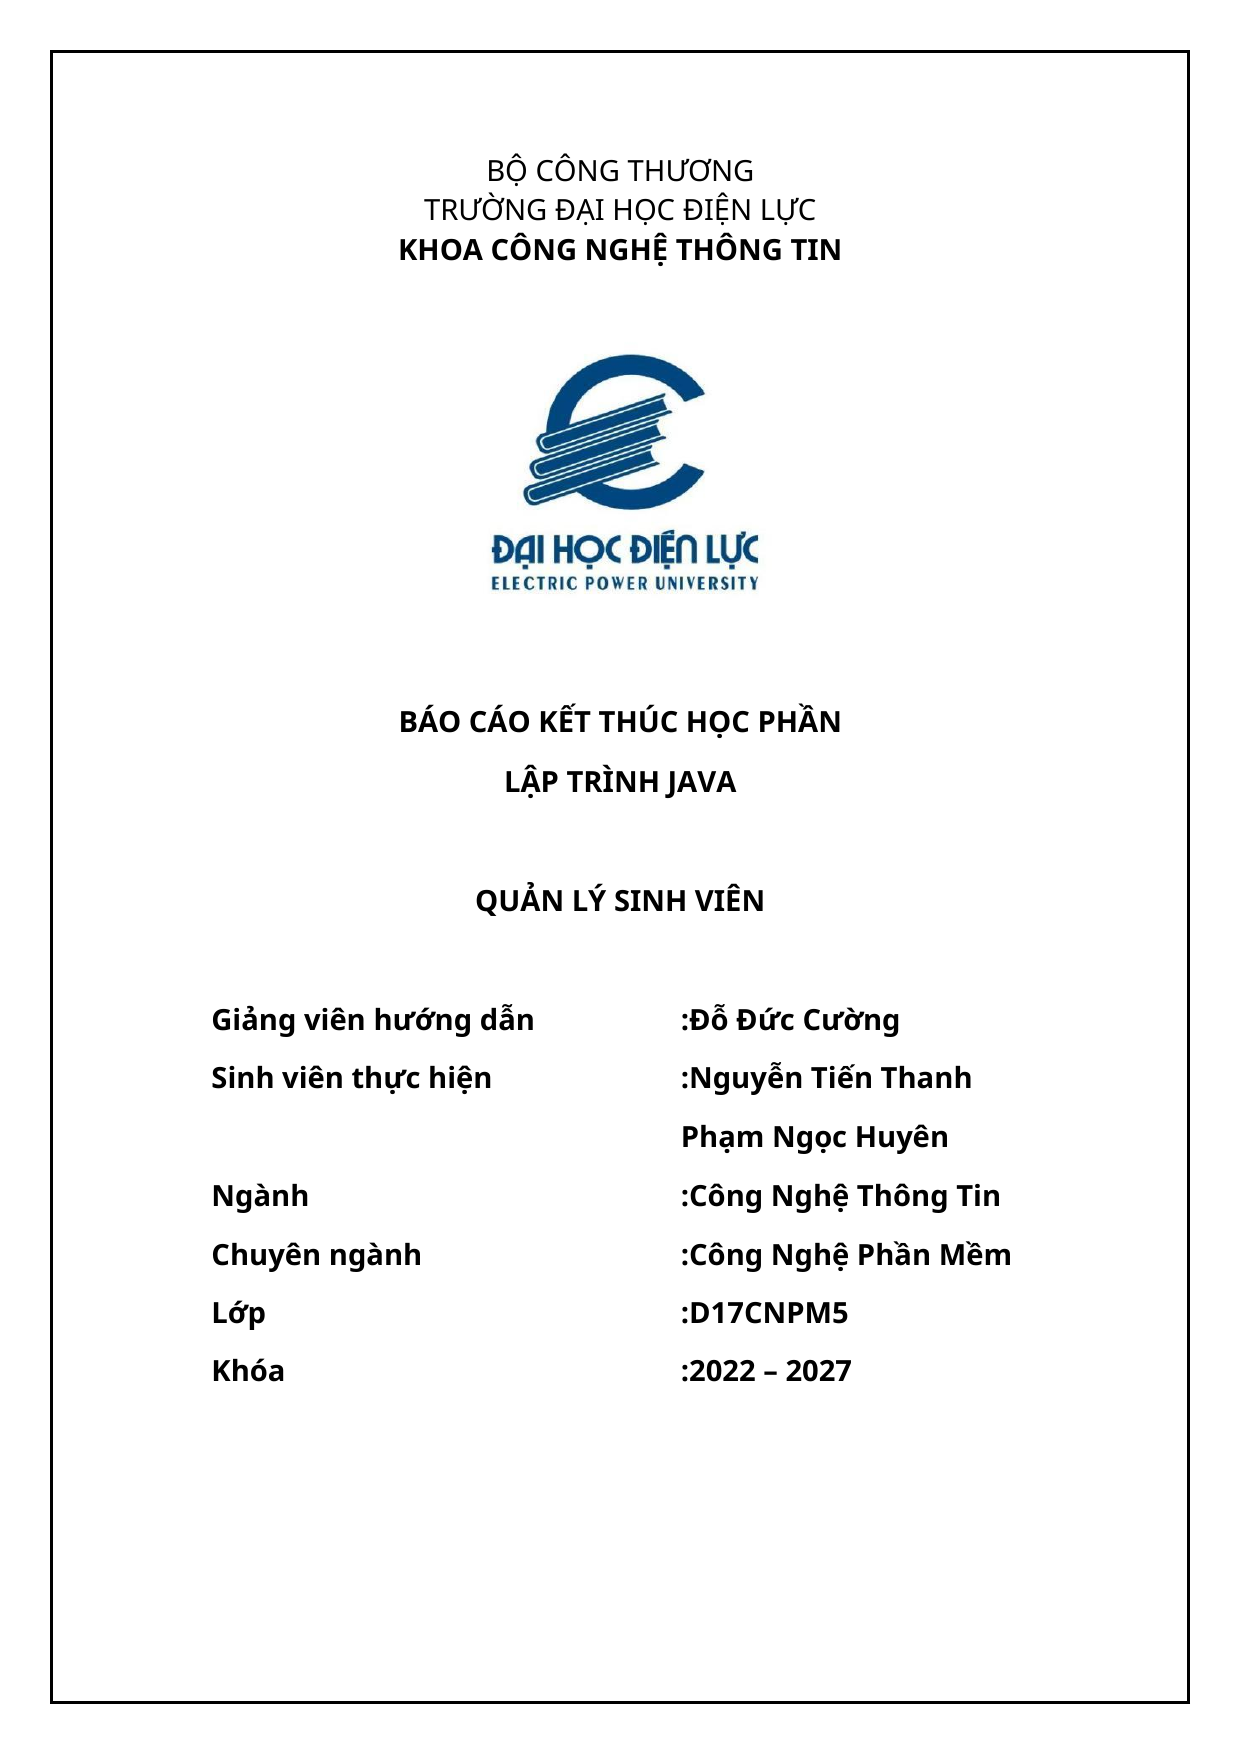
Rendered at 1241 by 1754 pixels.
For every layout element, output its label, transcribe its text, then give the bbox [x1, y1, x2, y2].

table_header Giảng viên hướng dẫn [200, 999, 669, 1057]
text LẬP TRÌNH JAVA [150, 761, 1090, 801]
table_cell Chuyên ngành [200, 1234, 669, 1292]
table_cell :2022 – 2027 [669, 1350, 1139, 1409]
table_cell :Công Nghệ Thông Tin [669, 1176, 1139, 1234]
table_cell :Công Nghệ Phần Mềm [669, 1234, 1139, 1292]
table_cell Ngành [200, 1176, 669, 1234]
table_cell Lớp [200, 1292, 669, 1350]
text BỘ CÔNG THƯƠNG [150, 150, 1090, 190]
text KHOA CÔNG NGHỆ THÔNG TIN [150, 229, 1090, 269]
text BÁO CÁO KẾT THÚC HỌC PHẦN [150, 702, 1090, 741]
picture [476, 331, 772, 603]
table_cell :D17CNPM5 [669, 1292, 1139, 1350]
table_header :Đỗ Đức Cường [669, 999, 1139, 1057]
table_cell Khóa [200, 1350, 669, 1409]
table_cell Sinh viên thực hiện [200, 1057, 669, 1176]
text QUẢN LÝ SINH VIÊN [150, 880, 1090, 920]
text TRƯỜNG ĐẠI HỌC ĐIỆN LỰC [150, 190, 1090, 229]
table_cell :Nguyễn Tiến Thanh Phạm Ngọc Huyên [669, 1057, 1139, 1176]
